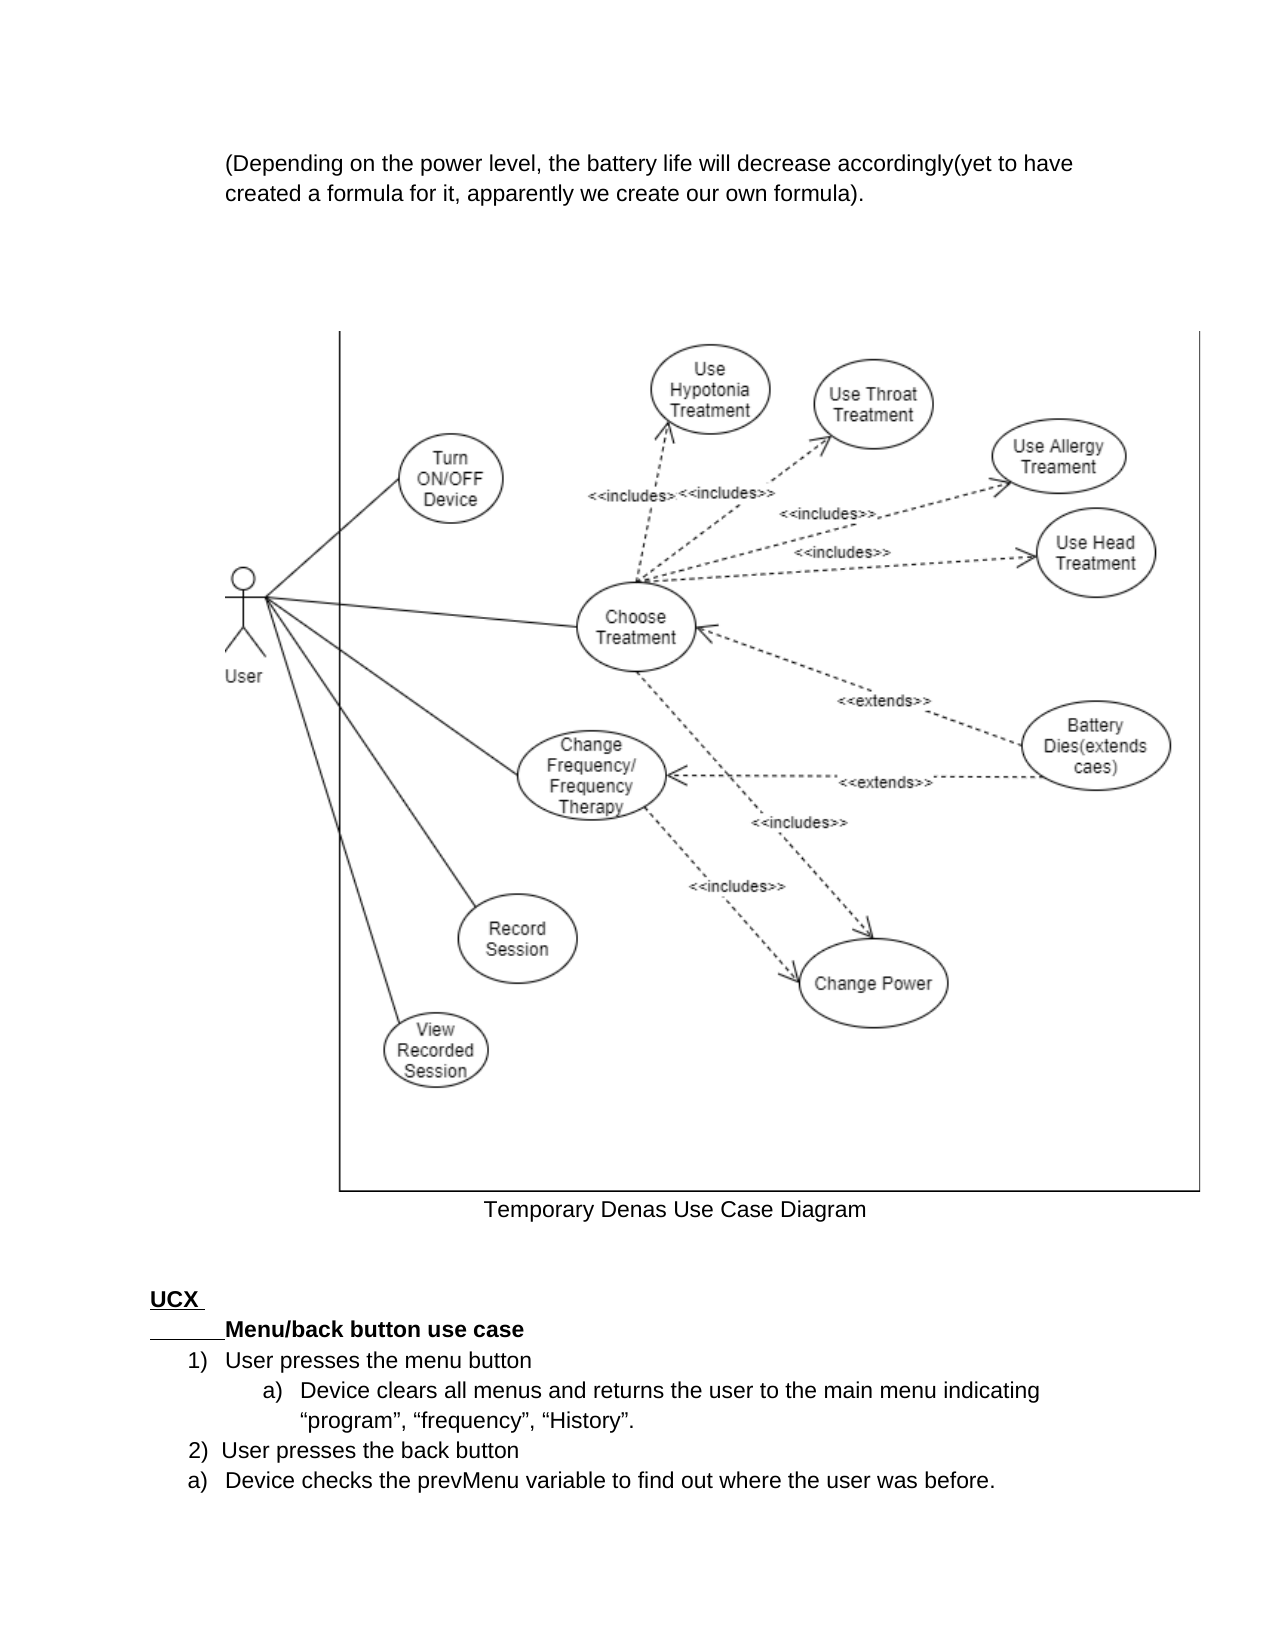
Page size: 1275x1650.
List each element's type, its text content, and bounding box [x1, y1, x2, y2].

text UCX [150, 1286, 1125, 1312]
text 2) User presses the back button [150, 1437, 1125, 1463]
text (Depending on the power level, the battery life will decrease accordingly(yet to have created a formula for it, apparently we create our own formula). [225, 150, 1125, 207]
list Device checks the prevMenu variable to find out where the user was before. [187, 1467, 1125, 1494]
list User presses the menu button [187, 1347, 1125, 1373]
list Device clears all menus and returns the user to the main menu indicating “program”, “frequency”, “History”. [262, 1377, 1125, 1433]
text Temporary Denas Use Case Diagram [225, 1196, 1125, 1222]
text Menu/back button use case [150, 1316, 1125, 1343]
picture [225, 331, 1200, 1192]
